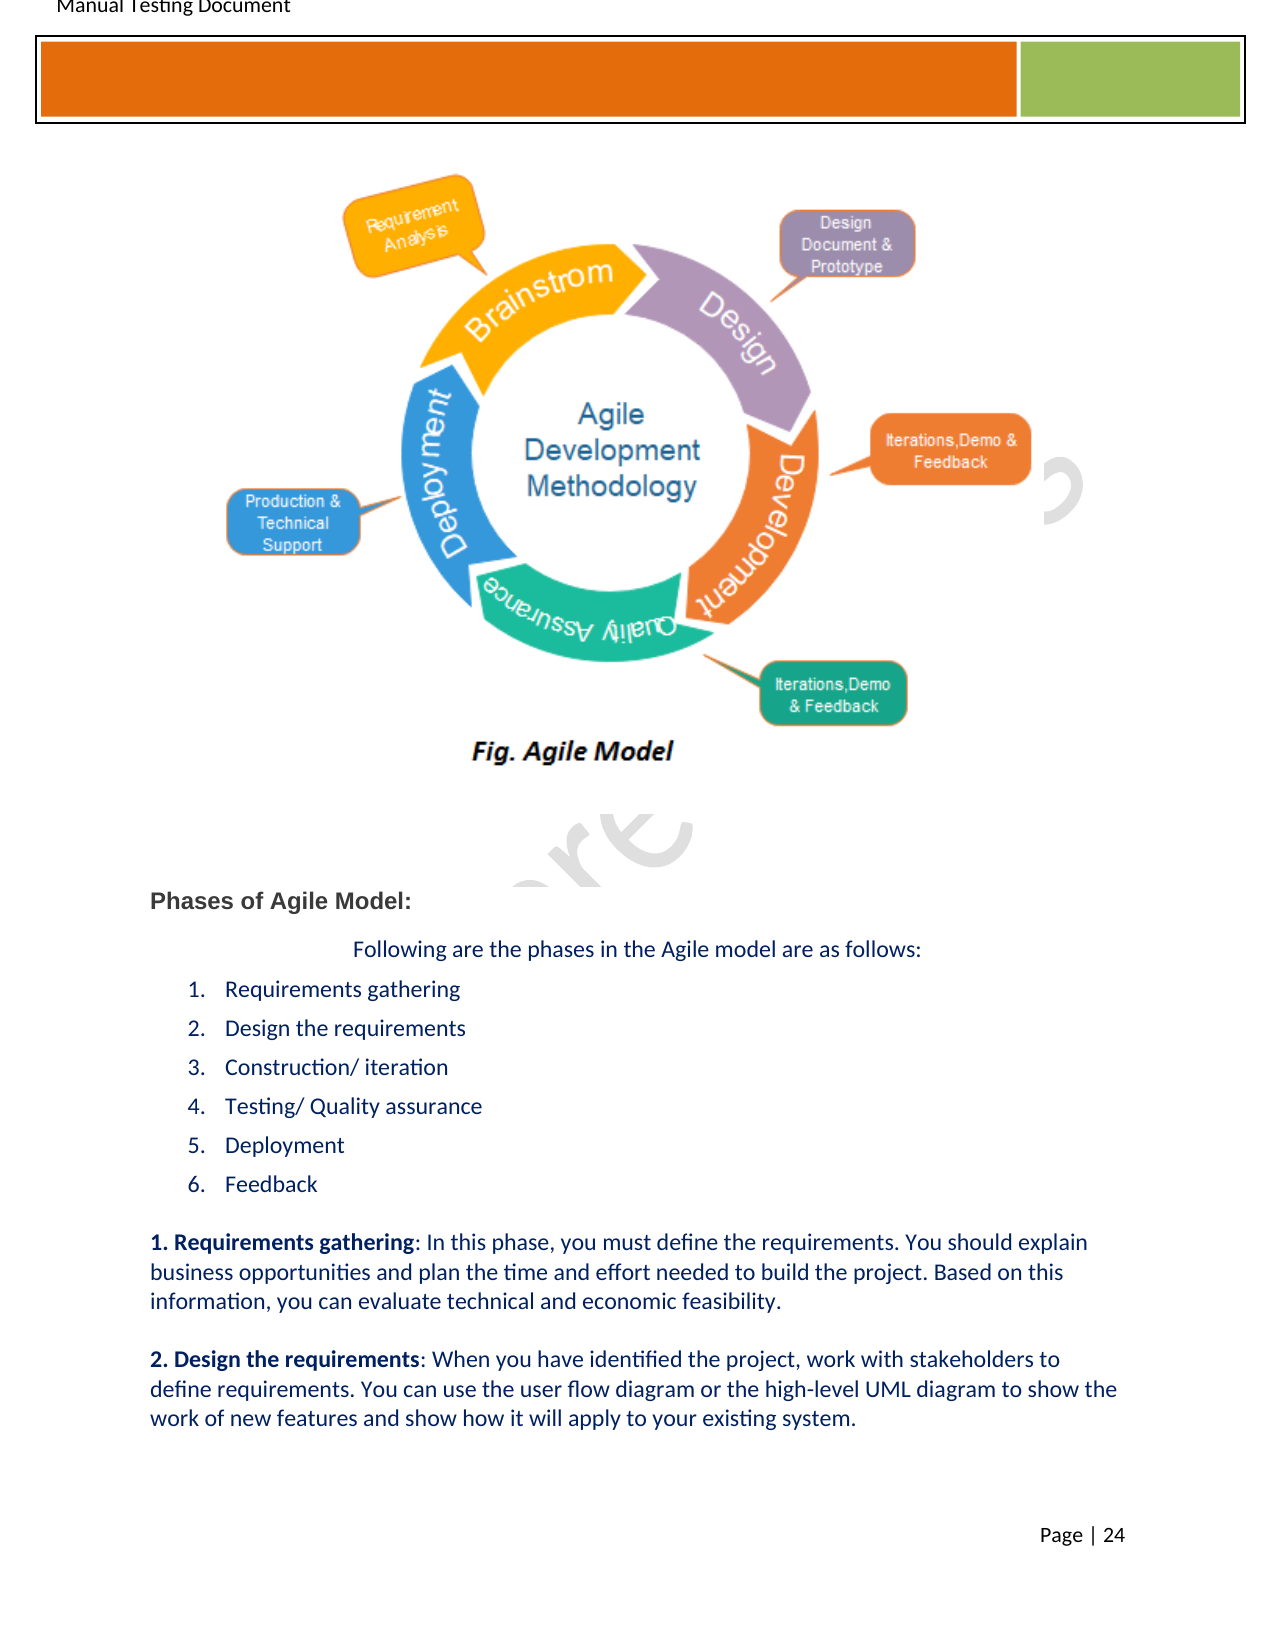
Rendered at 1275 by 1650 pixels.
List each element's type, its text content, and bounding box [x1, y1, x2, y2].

list Construction/ iteration [187, 1048, 1125, 1081]
list Requirements gathering [187, 970, 1125, 1003]
subtitle Following are the phases in the Agile model are as follows: [150, 931, 1125, 964]
picture [150, 150, 1044, 814]
list Feedback [187, 1165, 1125, 1198]
list Deployment [187, 1126, 1125, 1159]
text 2. Design the requirements: When you have identified the project, work with stakeholders to define requirements. You can use the user flow diagram or the high-level UML diagram to show the work of new features and show how it will apply to your existing system. [150, 1344, 1125, 1432]
list Testing/ Quality assurance [187, 1087, 1125, 1120]
text 1. Requirements gathering: In this phase, you must define the requirements. You should explain business opportunities and plan the time and effort needed to build the project. Based on this information, you can evaluate technical and economic feasibility. [150, 1227, 1125, 1315]
text Phases of Agile Model: [150, 887, 1125, 915]
list Design the requirements [187, 1009, 1125, 1042]
